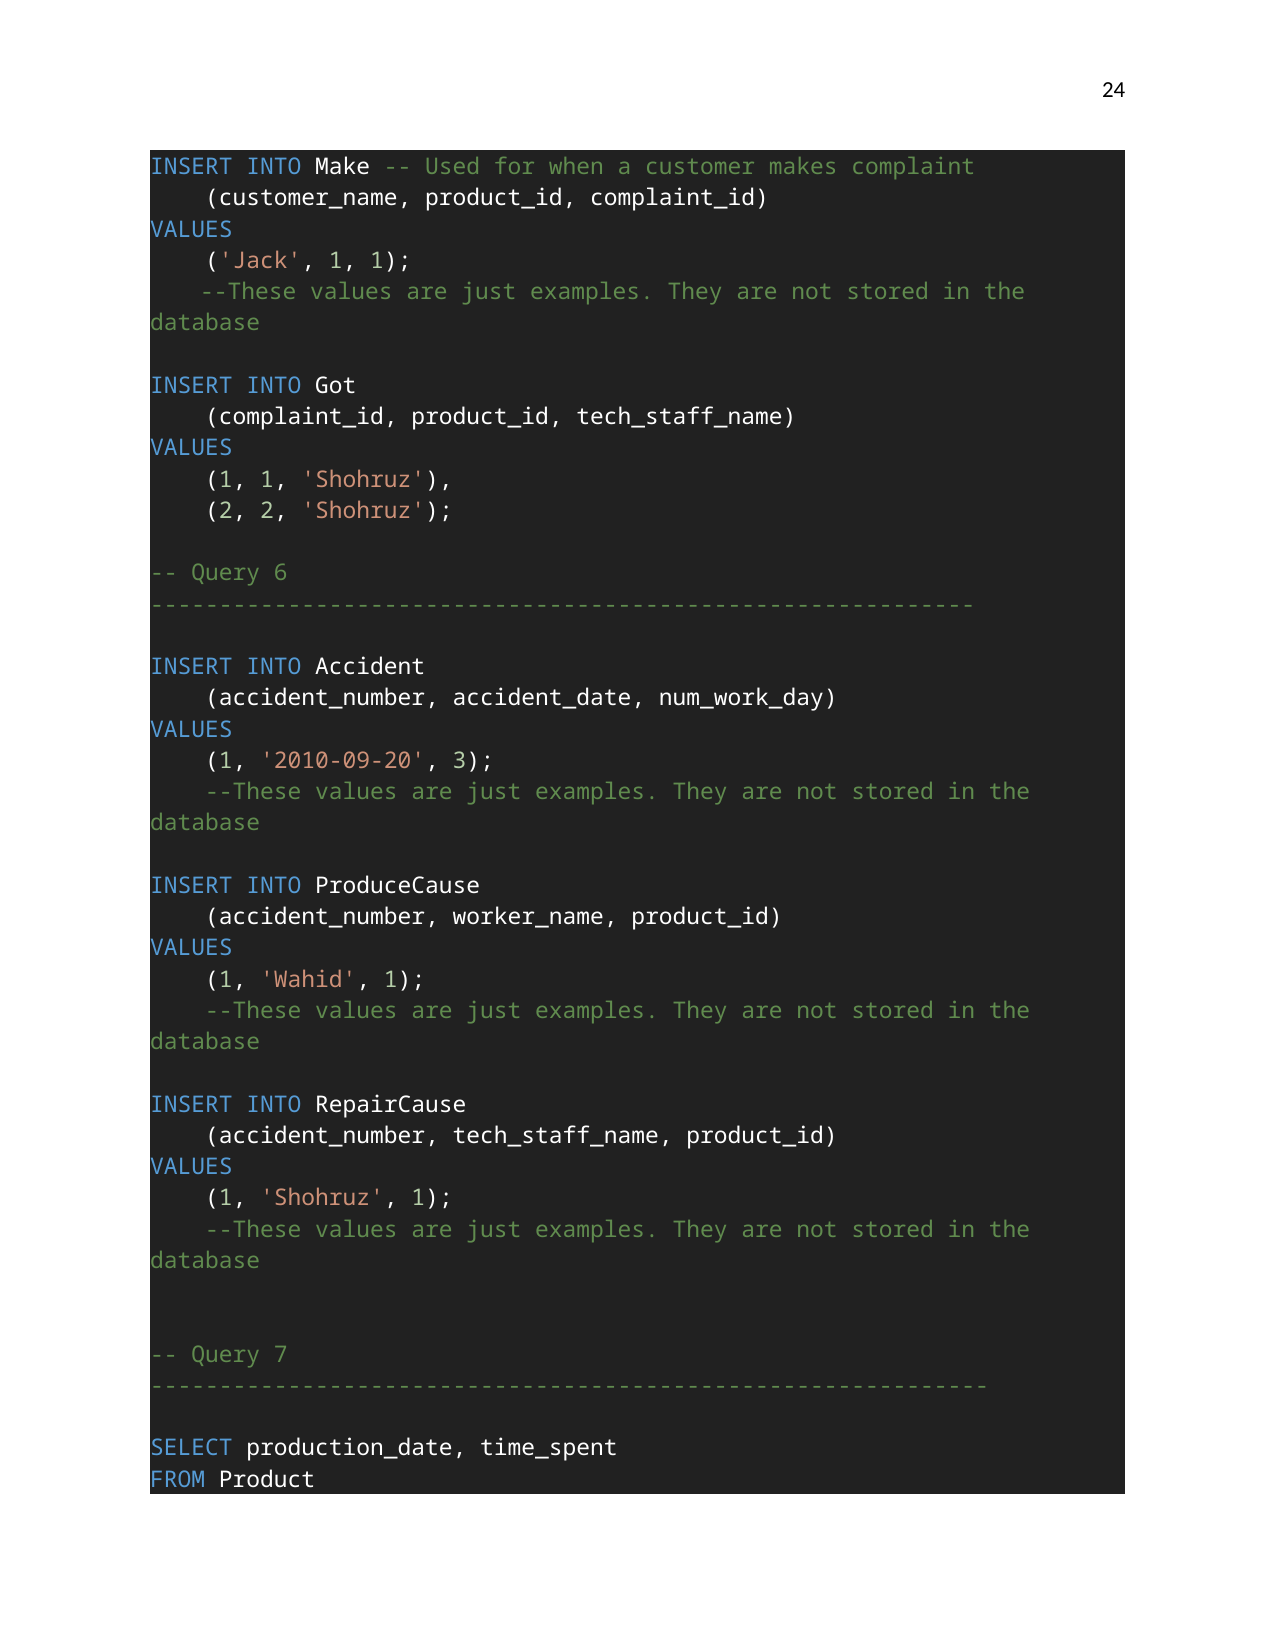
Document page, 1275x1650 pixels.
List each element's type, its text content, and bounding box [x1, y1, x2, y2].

text (accident_number, worker_name, product_id) [150, 900, 1125, 931]
text INSERT INTO RepairCause [150, 1087, 1125, 1119]
text (1, 'Shohruz', 1); [150, 1181, 1125, 1212]
text --These values are just examples. They are not stored in the database [150, 994, 1125, 1056]
text ('Jack', 1, 1); [150, 244, 1125, 275]
text --These values are just examples. They are not stored in the database [150, 1212, 1125, 1275]
text --These values are just examples. They are not stored in the database [150, 775, 1125, 837]
text VALUES [150, 431, 1125, 462]
text VALUES [150, 712, 1125, 744]
text VALUES [150, 212, 1125, 244]
text -- Query 6 ------------------------------------------------------------ [150, 556, 1125, 619]
text INSERT INTO ProduceCause [150, 869, 1125, 900]
text VALUES [150, 931, 1125, 962]
text INSERT INTO Make -- Used for when a customer makes complaint [150, 150, 1125, 181]
text SELECT production_date, time_spent [150, 1431, 1125, 1462]
text (accident_number, tech_staff_name, product_id) [150, 1119, 1125, 1150]
text (1, 1, 'Shohruz'), [150, 462, 1125, 494]
text VALUES [150, 1150, 1125, 1181]
text (2, 2, 'Shohruz'); [150, 494, 1125, 525]
text (customer_name, product_id, complaint_id) [150, 181, 1125, 212]
text (1, '2010-09-20', 3); [150, 744, 1125, 775]
text (1, 'Wahid', 1); [150, 962, 1125, 994]
text (accident_number, accident_date, num_work_day) [150, 681, 1125, 712]
text -- Query 7 ------------------------------------------------------------- [150, 1337, 1125, 1400]
text FROM Product [150, 1462, 1125, 1494]
text INSERT INTO Accident [150, 650, 1125, 681]
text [150, 275, 1125, 337]
text (complaint_id, product_id, tech_staff_name) [150, 400, 1125, 431]
text INSERT INTO Got [150, 369, 1125, 400]
